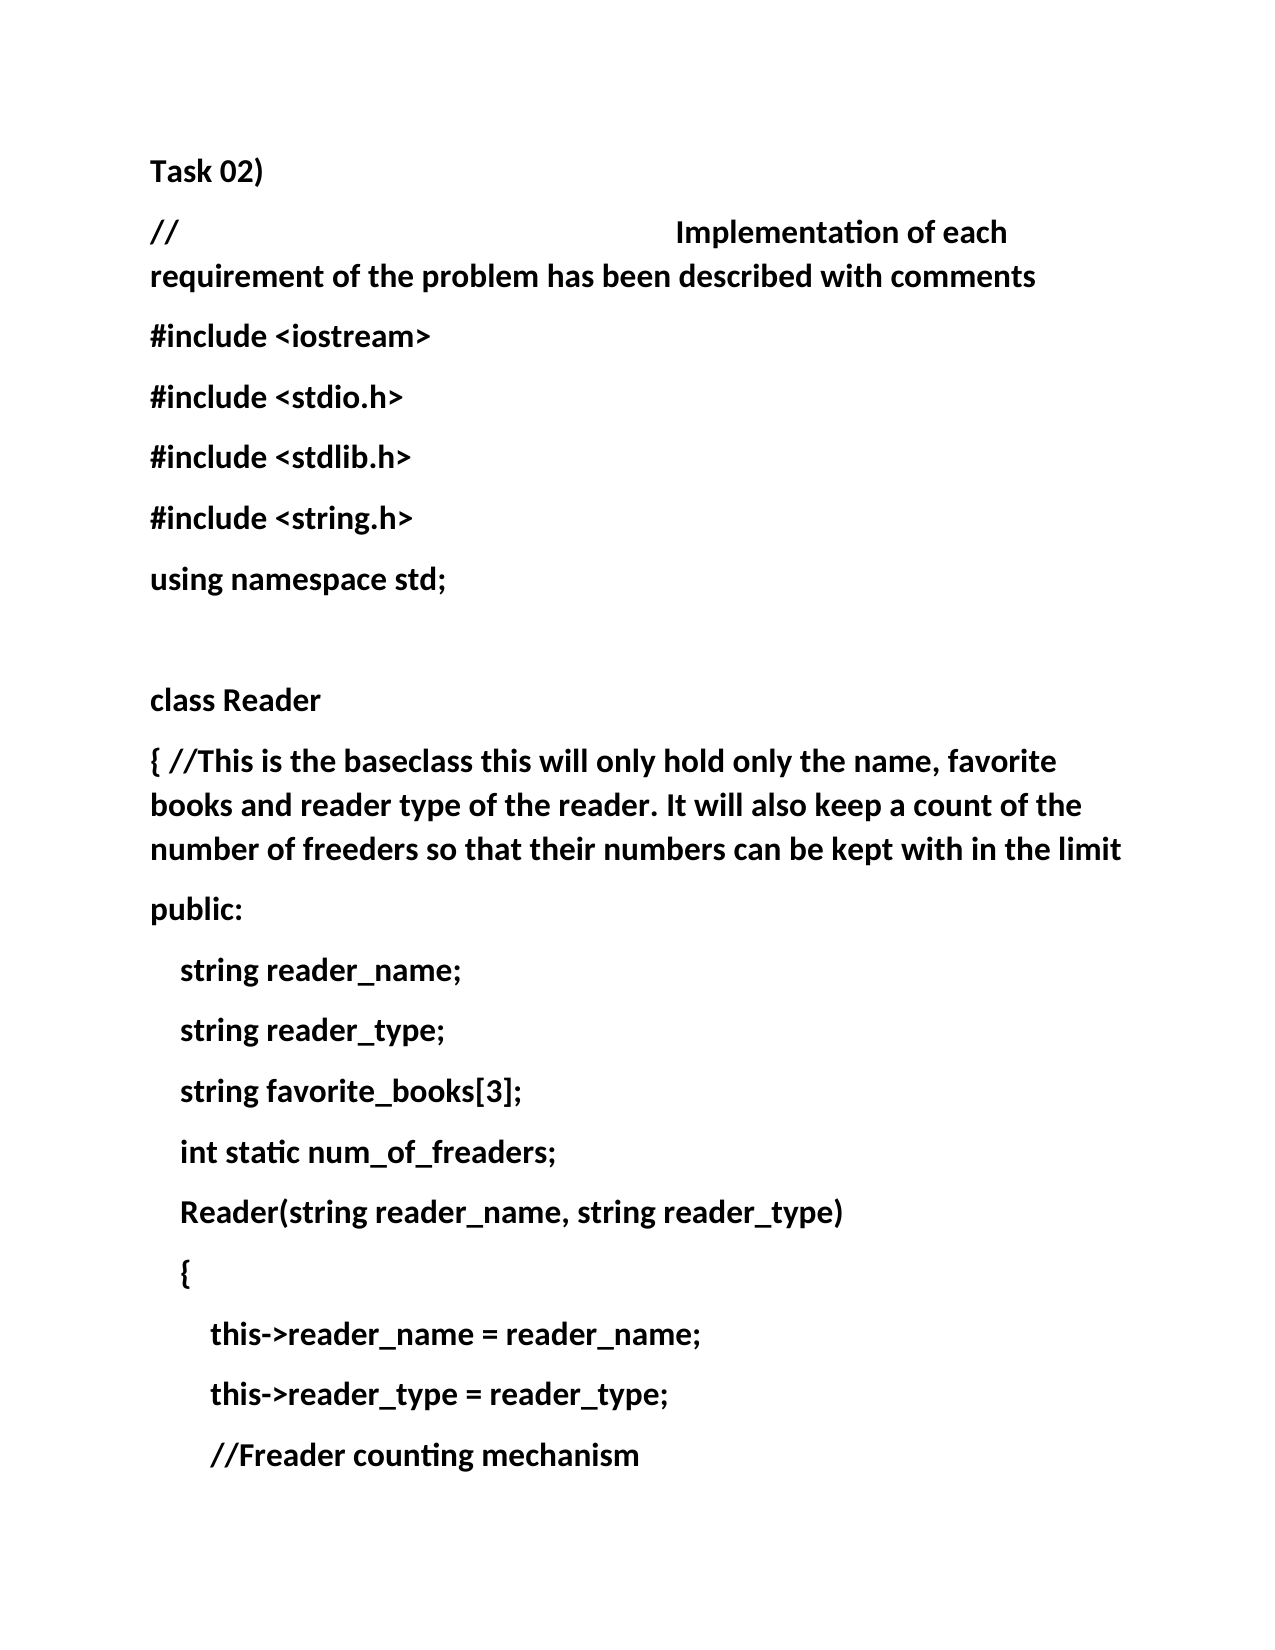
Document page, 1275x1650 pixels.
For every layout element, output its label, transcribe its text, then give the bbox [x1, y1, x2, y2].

text //Freader counting mechanism [150, 1434, 1125, 1474]
text string reader_name; [150, 949, 1125, 989]
text #include <stdio.h> [150, 376, 1125, 417]
text int static num_of_freaders; [150, 1131, 1125, 1171]
text Reader(string reader_name, string reader_type) [150, 1191, 1125, 1232]
text #include <iostream> [150, 315, 1125, 356]
text { //This is the baseclass this will only hold only the name, favorite books and reader type of the reader. It will also keep a count of the number of freeders so that their numbers can be kept with in the limit [150, 739, 1125, 868]
text { [150, 1252, 1125, 1293]
text #include <string.h> [150, 497, 1125, 538]
text Task 02) [150, 150, 1125, 191]
text public: [150, 888, 1125, 929]
text using namespace std; [150, 558, 1125, 598]
text this->reader_name = reader_name; [150, 1312, 1125, 1353]
text #include <stdlib.h> [150, 436, 1125, 477]
text this->reader_type = reader_type; [150, 1373, 1125, 1414]
text string favorite_books[3]; [150, 1070, 1125, 1111]
text class Reader [150, 679, 1125, 720]
text string reader_type; [150, 1009, 1125, 1050]
text // Implementation of each requirement of the problem has been described with comments [150, 211, 1125, 295]
